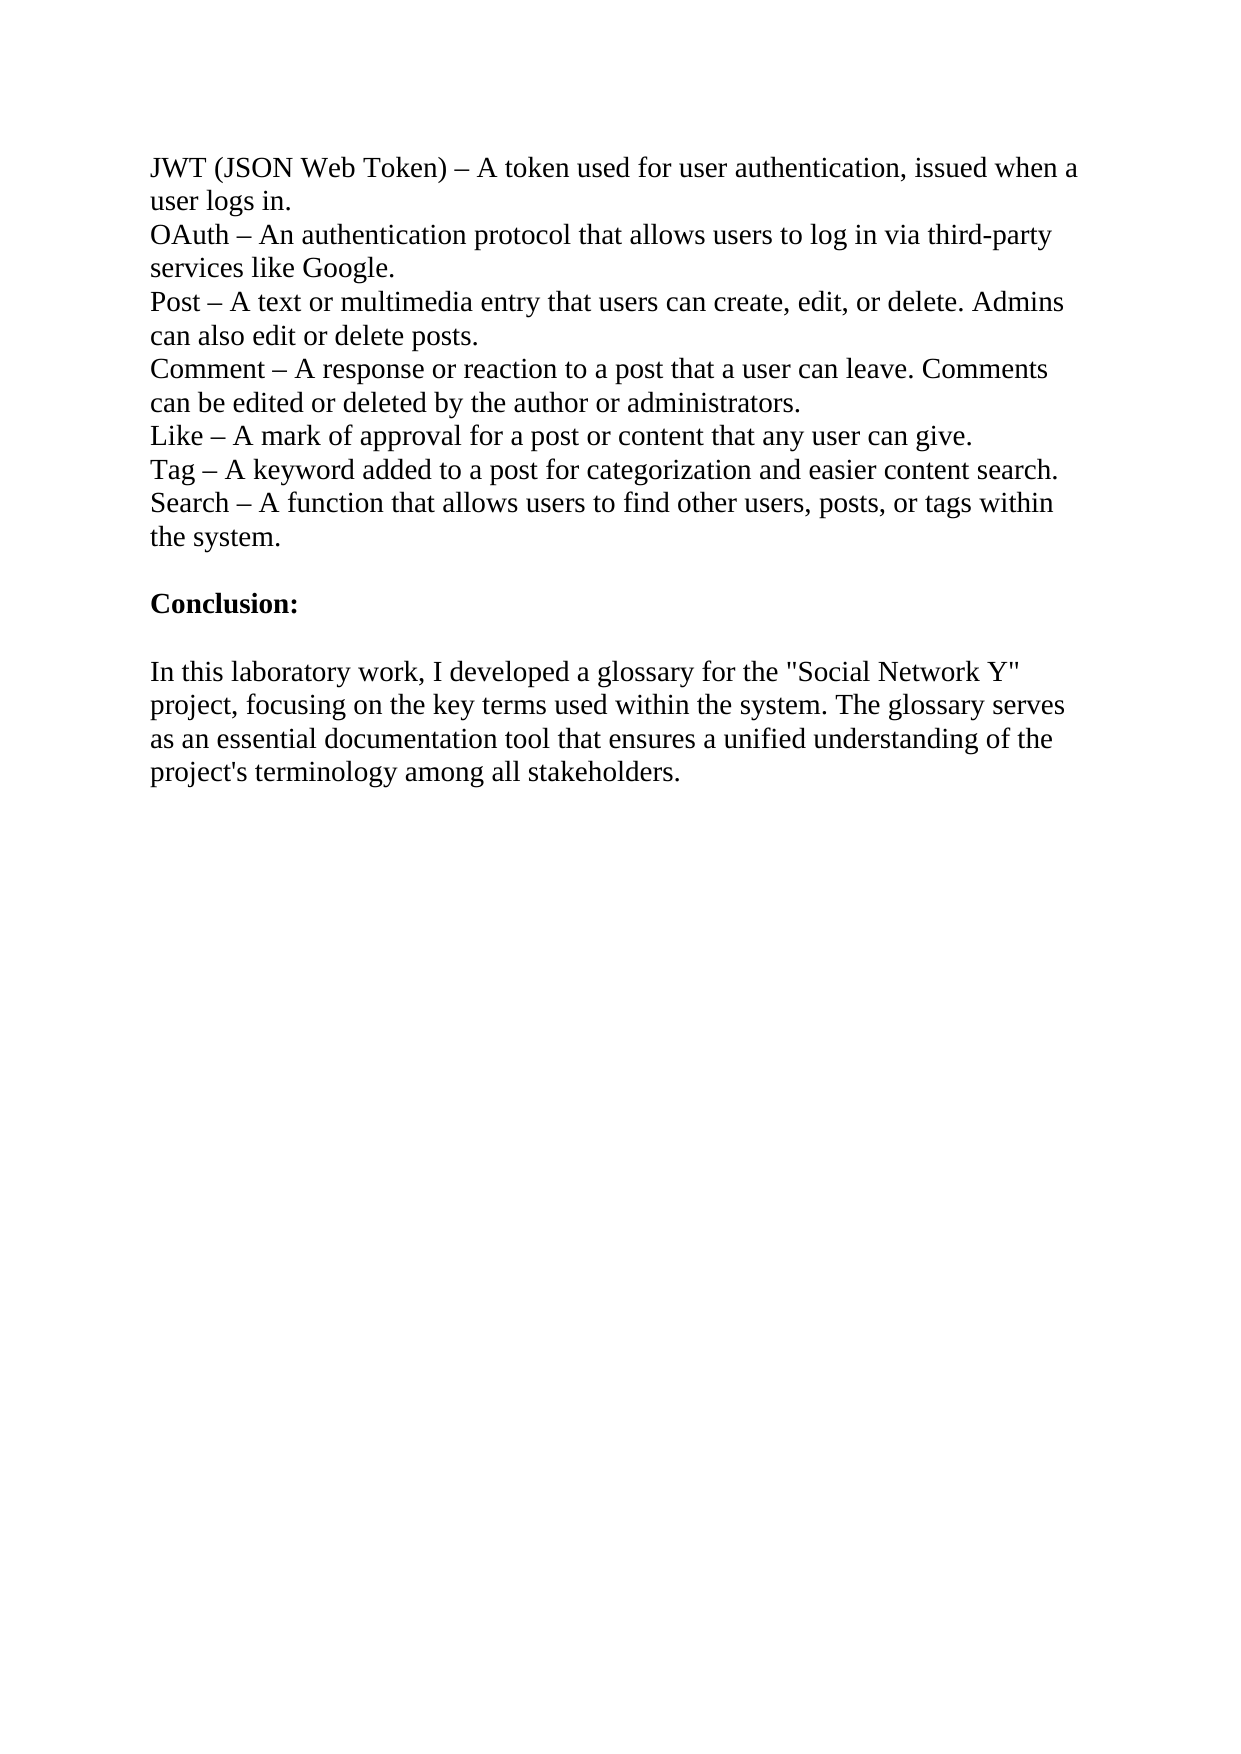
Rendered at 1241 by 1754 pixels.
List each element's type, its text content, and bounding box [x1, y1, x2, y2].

text OAuth – An authentication protocol that allows users to log in via third-party services like Google. [150, 217, 1090, 284]
text In this laboratory work, I developed a glossary for the "Social Network Y" project, focusing on the key terms used within the system. The glossary serves as an essential documentation tool that ensures a unified understanding of the project's terminology among all stakeholders. [150, 654, 1090, 788]
text Like – A mark of approval for a post or content that any user can give. [150, 418, 1090, 452]
text Conclusion: [150, 586, 1090, 619]
text JWT (JSON Web Token) – A token used for user authentication, issued when a user logs in. [150, 150, 1090, 217]
text Comment – A response or reaction to a post that a user can leave. Comments can be edited or deleted by the author or administrators. [150, 351, 1090, 418]
text Post – A text or multimedia entry that users can create, edit, or delete. Admins can also edit or delete posts. [150, 284, 1090, 351]
text Tag – A keyword added to a post for categorization and easier content search. [150, 452, 1090, 485]
text Search – A function that allows users to find other users, posts, or tags within the system. [150, 485, 1090, 552]
